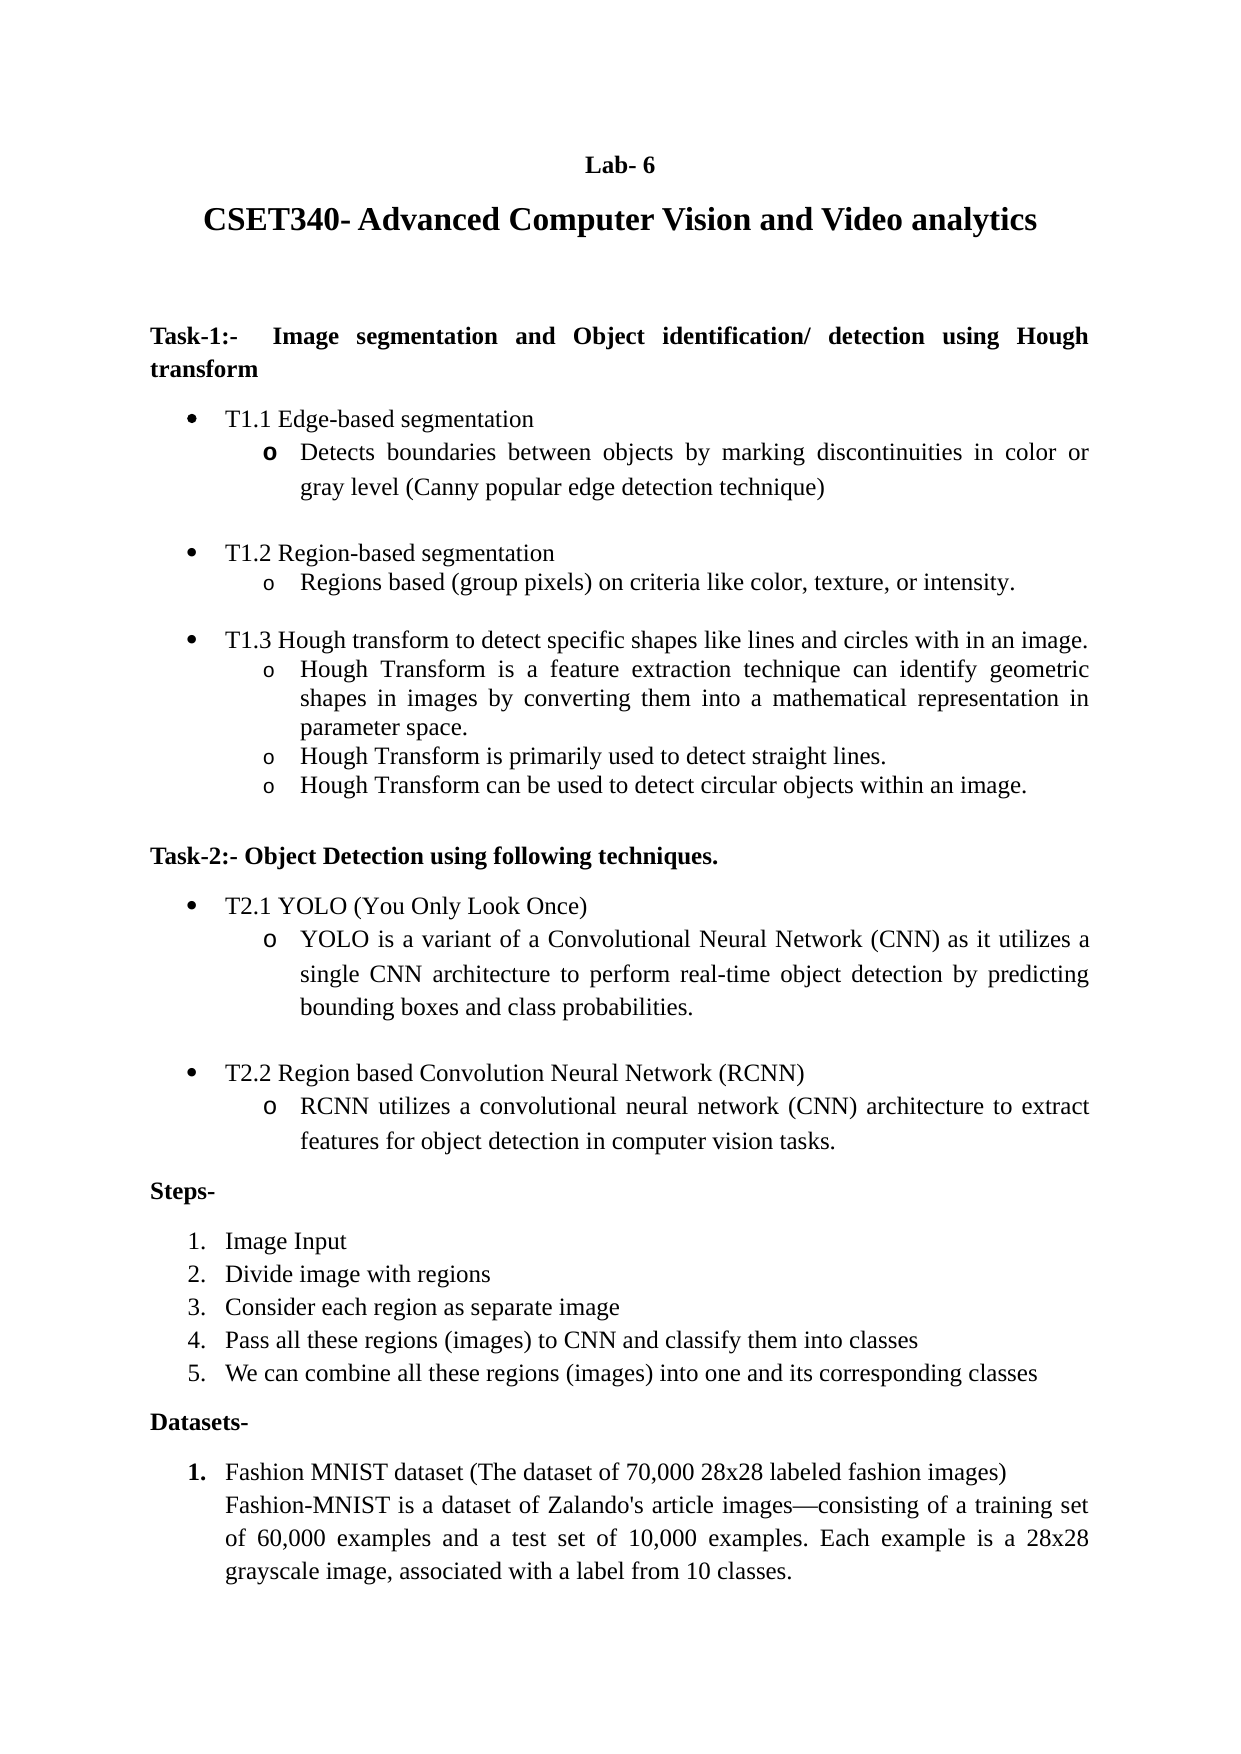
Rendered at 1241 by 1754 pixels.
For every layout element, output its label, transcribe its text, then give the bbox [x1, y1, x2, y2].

list Hough Transform is a feature extraction technique can identify geometric shapes in images by converting them into a mathematical representation in parameter space. [262, 654, 1090, 741]
list Regions based (group pixels) on criteria like color, texture, or intensity. [262, 567, 1090, 596]
list Fashion-MNIST is a dataset of Zalando's article images—consisting of a training set of 60,000 examples and a test set of 10,000 examples. Each example is a 28x28 grayscale image, associated with a label from 10 classes. [225, 1490, 1090, 1585]
list Consider each region as separate image [187, 1292, 1090, 1321]
text Task-2:- Object Detection using following techniques. [150, 841, 1090, 870]
list RCNN utilizes a convolutional neural network (CNN) architecture to extract features for object detection in computer vision tasks. [262, 1091, 1090, 1155]
list T2.1 YOLO (You Only Look Once) [187, 891, 1090, 920]
list T1.3 Hough transform to detect specific shapes like lines and circles with in an image. [187, 625, 1090, 654]
text Task-1:- Image segmentation and Object identification/ detection using Hough transform [150, 321, 1090, 383]
list Fashion MNIST dataset (The dataset of 70,000 28x28 labeled fashion images) [187, 1457, 1090, 1486]
list Divide image with regions [187, 1259, 1090, 1287]
list Hough Transform is primarily used to detect straight lines. [262, 741, 1090, 771]
list YOLO is a variant of a Convolutional Neural Network (CNN) as it utilizes a single CNN architecture to perform real-time object detection by predicting bounding boxes and class probabilities. [262, 924, 1090, 1021]
list Image Input [187, 1226, 1090, 1254]
list We can combine all these regions (images) into one and its corresponding classes [187, 1358, 1090, 1387]
text Steps- [150, 1176, 1090, 1205]
text CSET340- Advanced Computer Vision and Video analytics [150, 200, 1090, 238]
list Pass all these regions (images) to CNN and classify them into classes [187, 1325, 1090, 1353]
text Lab- 6 [150, 150, 1090, 179]
list T1.2 Region-based segmentation [187, 538, 1090, 567]
list Detects boundaries between objects by marking discontinuities in color or gray level (Canny popular edge detection technique) [262, 437, 1090, 501]
list T2.2 Region based Convolution Neural Network (RCNN) [187, 1058, 1090, 1087]
list T1.1 Edge-based segmentation [187, 404, 1090, 433]
text Datasets- [150, 1407, 1090, 1436]
list Hough Transform can be used to detect circular objects within an image. [262, 771, 1090, 800]
